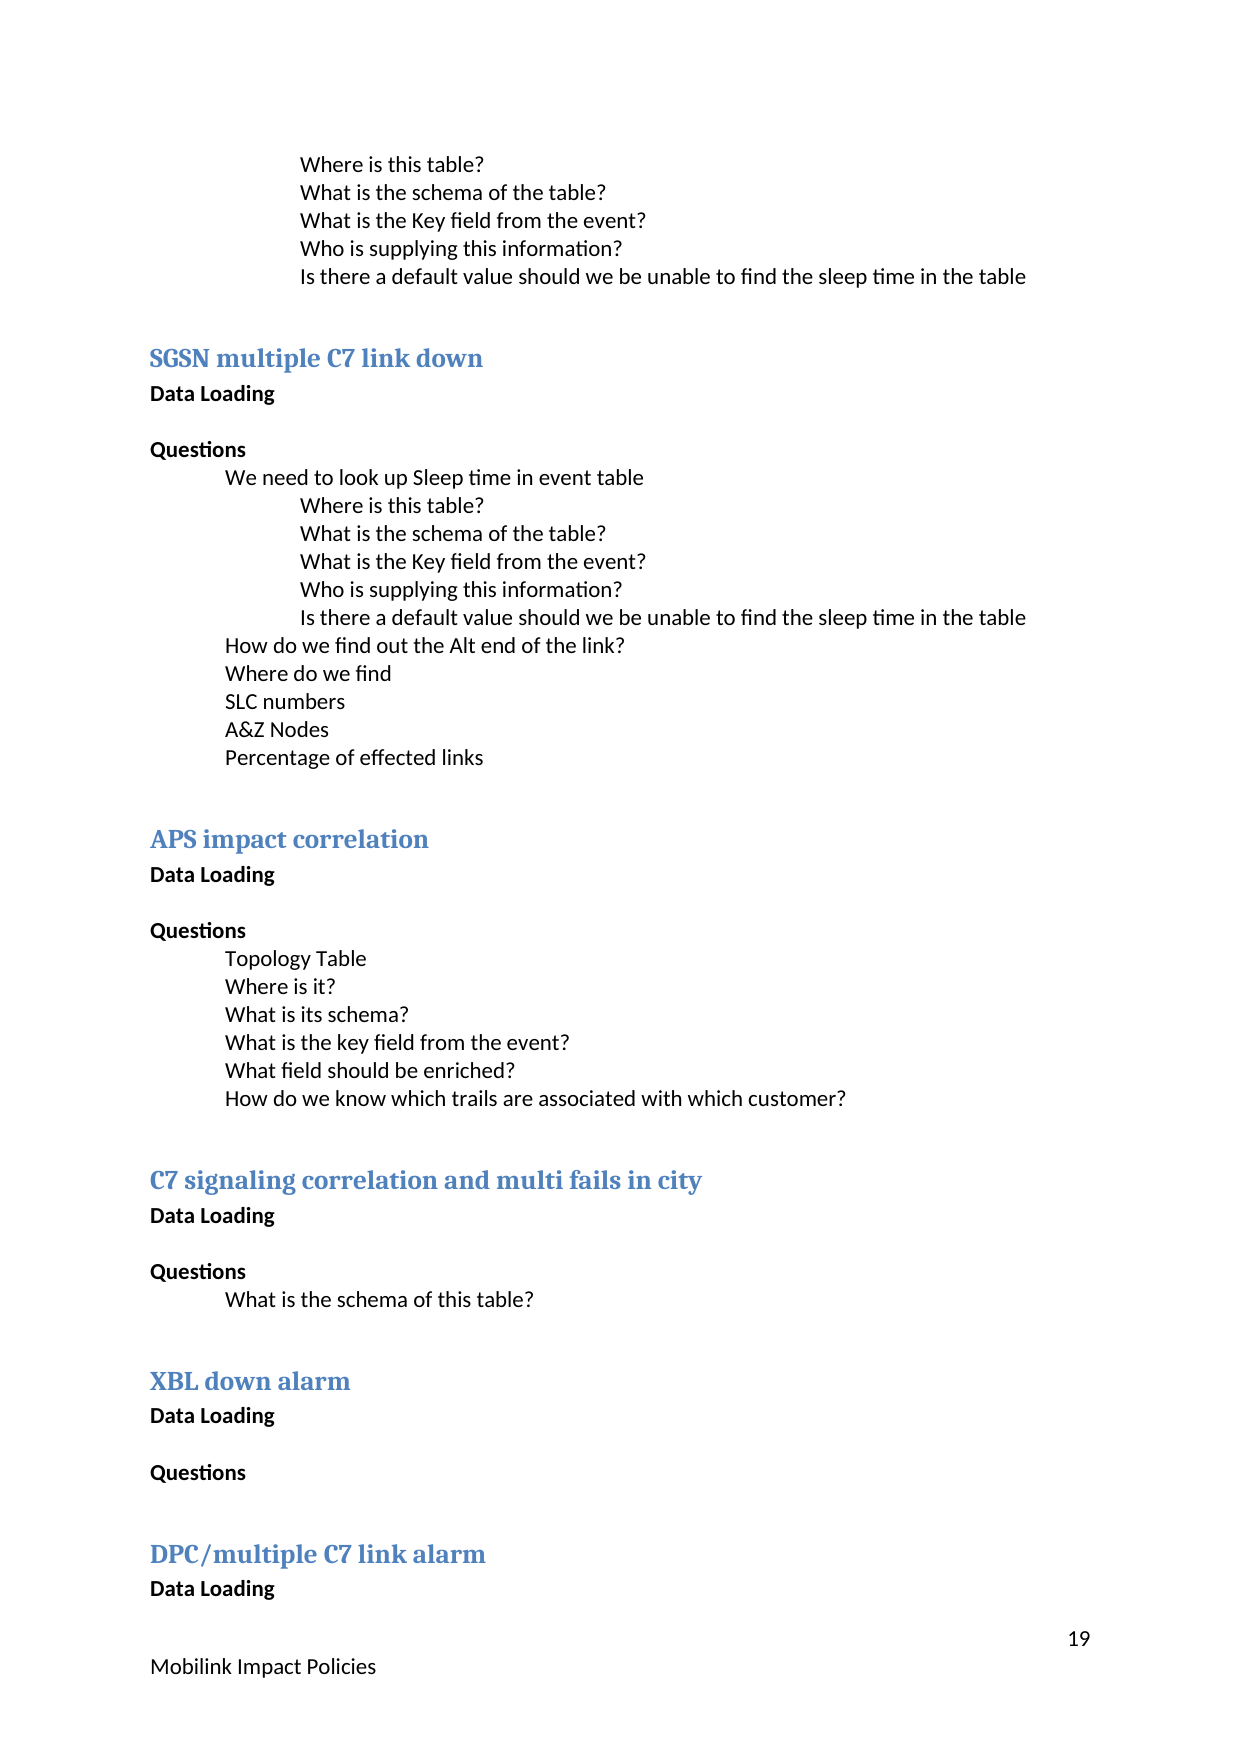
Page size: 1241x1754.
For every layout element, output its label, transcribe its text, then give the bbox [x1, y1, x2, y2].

text Data Loading [150, 1201, 1090, 1229]
text Data Loading [150, 1402, 1090, 1430]
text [300, 262, 1090, 290]
text What is the schema of the table? [300, 178, 1090, 206]
subtitle DPC/multiple C7 link alarm [150, 1539, 1090, 1570]
text Where is this table? [300, 491, 1090, 519]
text We need to look up Sleep time in event table [225, 463, 1090, 491]
text Topology Table [225, 944, 1090, 972]
text What is the Key field from the event? [300, 547, 1090, 575]
text Where do we find [225, 659, 1090, 687]
text What is the key field from the event? [225, 1028, 1090, 1056]
text What is the schema of this table? [225, 1285, 1090, 1313]
text What field should be enriched? [225, 1056, 1090, 1084]
text Questions [150, 916, 1090, 944]
text Questions [150, 1458, 1090, 1486]
text Data Loading [150, 1574, 1090, 1602]
subtitle C7 signaling correlation and multi fails in city [150, 1165, 1090, 1196]
text What is the Key field from the event? [300, 206, 1090, 234]
subtitle SGSN multiple C7 link down [150, 343, 1090, 374]
text Where is it? [225, 972, 1090, 1000]
text Questions [150, 435, 1090, 463]
text How do we know which trails are associated with which customer? [225, 1084, 1090, 1112]
text What is its schema? [225, 1000, 1090, 1028]
text Questions [150, 1257, 1090, 1285]
text Data Loading [150, 860, 1090, 888]
text Data Loading [150, 379, 1090, 407]
text How do we find out the Alt end of the link? [225, 631, 1090, 659]
text Is there a default value should we be unable to find the sleep time in the table [300, 603, 1090, 631]
text What is the schema of the table? [300, 519, 1090, 547]
subtitle APS impact correlation [150, 824, 1090, 855]
text Percentage of effected links [225, 743, 1090, 771]
subtitle XBL down alarm [150, 1366, 1090, 1397]
text SLC numbers [225, 687, 1090, 715]
text Who is supplying this information? [300, 575, 1090, 603]
text Who is supplying this information? [300, 234, 1090, 262]
text Where is this table? [300, 150, 1090, 178]
text A&Z Nodes [225, 715, 1090, 743]
